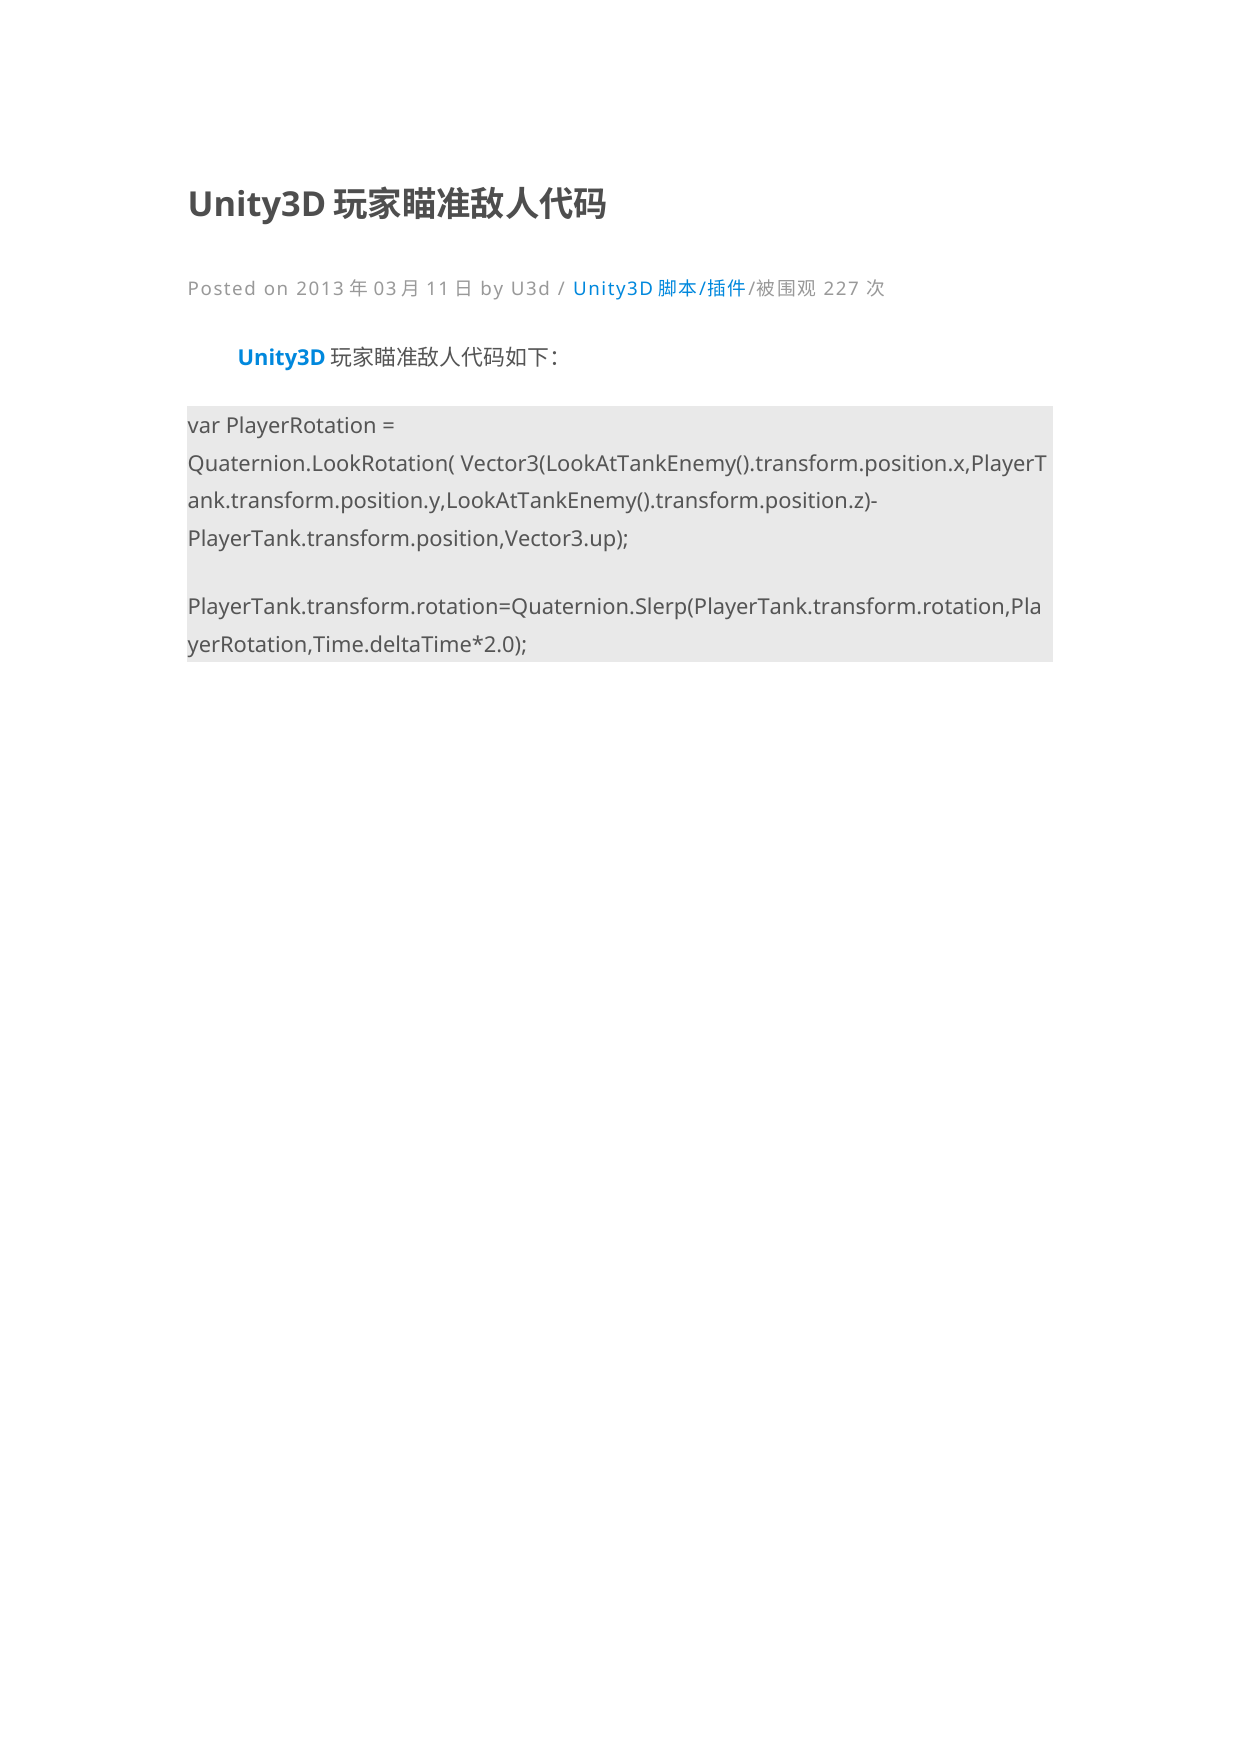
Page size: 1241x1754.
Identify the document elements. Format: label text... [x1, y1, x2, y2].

text Posted on 2013年03月11日 by U3d / Unity3D脚本/插件/被围观 227 次 [187, 269, 1053, 306]
text PlayerTank.transform.rotation=Quaternion.Slerp(PlayerTank.transform.rotation,PlayerRotation,Time.deltaTime*2.0); [187, 587, 1053, 662]
text var PlayerRotation = Quaternion.LookRotation( Vector3(LookAtTankEnemy().transform.position.x,PlayerTank.transform.position.y,LookAtTankEnemy().transform.position.z)-PlayerTank.transform.position,Vector3.up); [187, 406, 1053, 556]
text Unity3D玩家瞄准敌人代码 [187, 164, 1053, 239]
text Unity3D玩家瞄准敌人代码如下： [187, 337, 1053, 375]
